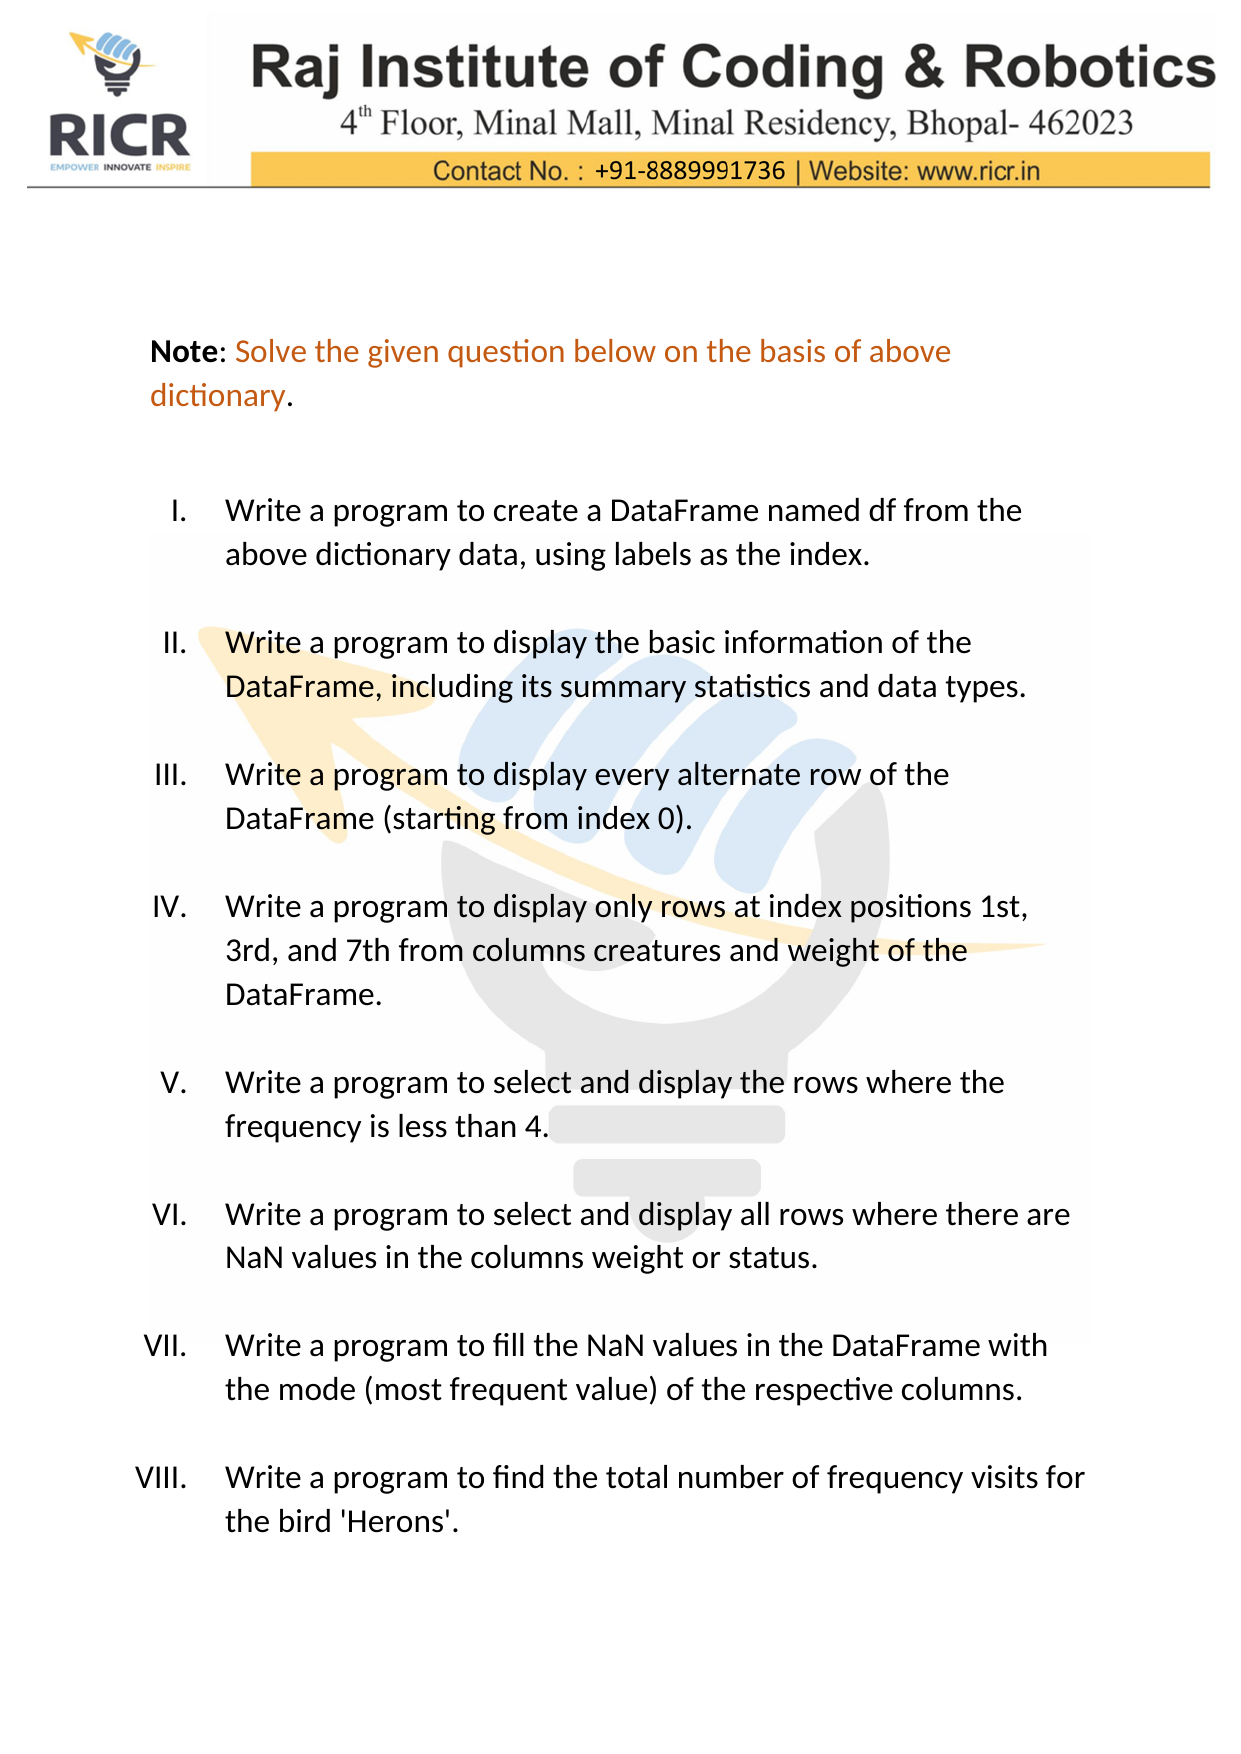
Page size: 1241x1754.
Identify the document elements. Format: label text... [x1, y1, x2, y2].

list Write a program to display the basic information of the DataFrame, including its summary statistics and data types. [187, 621, 1090, 706]
list Write a program to find the total number of frequency visits for the bird 'Herons'. [187, 1456, 1090, 1541]
list Write a program to select and display the rows where the frequency is less than 4. [187, 1061, 1090, 1145]
list Write a program to create a DataFrame named df from the above dictionary data, using labels as the index. [187, 489, 1090, 574]
list Write a program to display every alternate row of the DataFrame (starting from index 0). [187, 753, 1090, 838]
list Write a program to fill the NaN values in the DataFrame with the mode (most frequent value) of the respective columns. [187, 1324, 1090, 1409]
picture [27, 12, 1217, 200]
picture [150, 533, 1090, 1345]
list Write a program to display only rows at index positions 1st, 3rd, and 7th from columns creatures and weight of the DataFrame. [187, 885, 1090, 1013]
text Note: Solve the given question below on the basis of above dictionary. [150, 329, 1090, 414]
list Write a program to select and display all rows where there are NaN values in the columns weight or status. [187, 1193, 1090, 1277]
